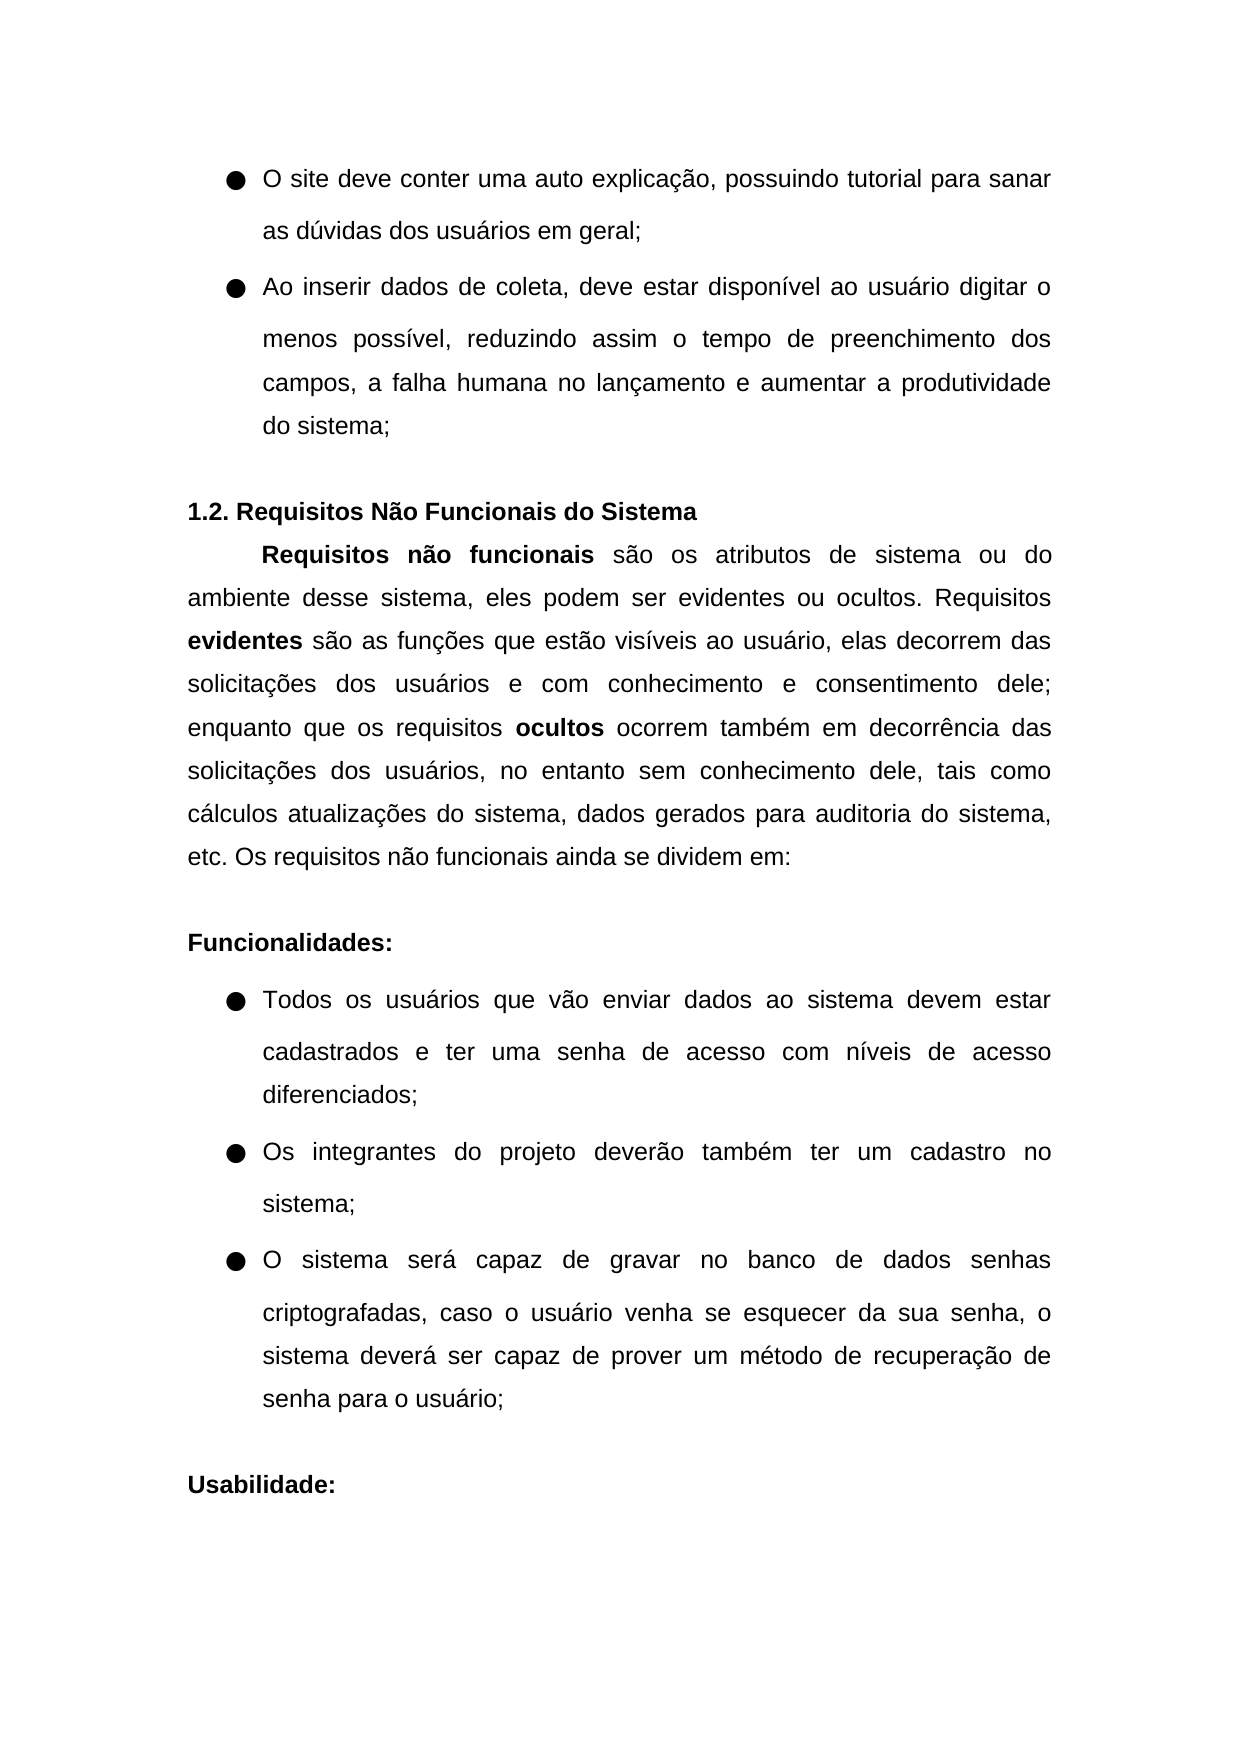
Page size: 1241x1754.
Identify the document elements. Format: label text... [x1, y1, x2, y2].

text Usabilidade: [187, 1470, 1053, 1499]
list Todos os usuários que vão enviar dados ao sistema devem estar cadastrados e ter uma senha de acesso com níveis de acesso diferenciados; [225, 971, 1053, 1109]
list Os integrantes do projeto deverão também ter um cadastro no sistema; [225, 1123, 1053, 1217]
subtitle 1.2. Requisitos Não Funcionais do Sistema [187, 497, 1053, 526]
text Funcionalidades: [187, 928, 1053, 957]
list O site deve conter uma auto explicação, possuindo tutorial para sanar as dúvidas dos usuários em geral; [225, 150, 1053, 244]
list O sistema será capaz de gravar no banco de dados senhas criptografadas, caso o usuário venha se esquecer da sua senha, o sistema deverá ser capaz de prover um método de recuperação de senha para o usuário; [225, 1232, 1053, 1412]
text Requisitos não funcionais são os atributos de sistema ou do ambiente desse sistema, eles podem ser evidentes ou ocultos. Requisitos evidentes são as funções que estão visíveis ao usuário, elas decorrem das solicitações dos usuários e com conhecimento e consentimento dele; enquanto que os requisitos ocultos ocorrem também em decorrência das solicitações dos usuários, no entanto sem conhecimento dele, tais como cálculos atualizações do sistema, dados gerados para auditoria do sistema, etc. Os requisitos não funcionais ainda se dividem em: [187, 540, 1053, 871]
list Ao inserir dados de coleta, deve estar disponível ao usuário digitar o menos possível, reduzindo assim o tempo de preenchimento dos campos, a falha humana no lançamento e aumentar a produtividade do sistema; [225, 259, 1053, 439]
